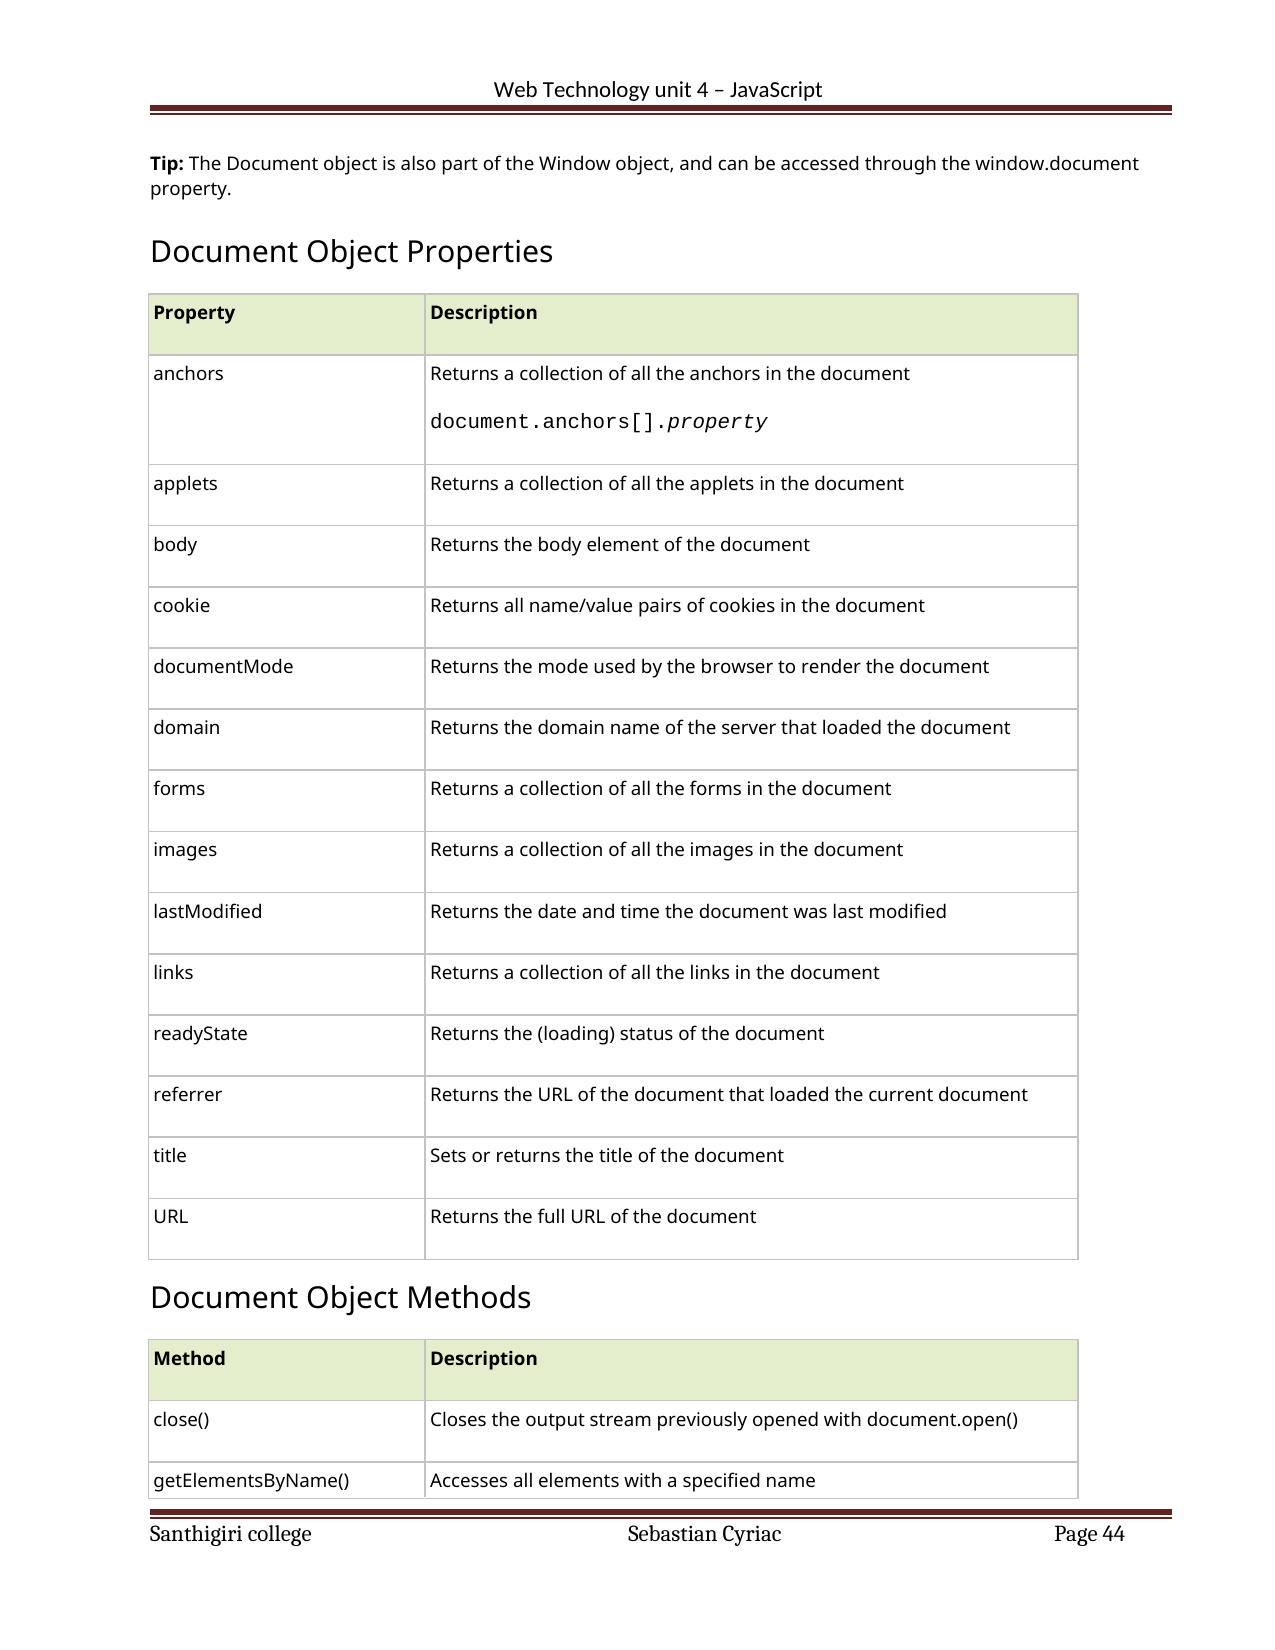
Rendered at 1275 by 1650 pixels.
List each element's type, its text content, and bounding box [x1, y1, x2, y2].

table_cell Sets or returns the title of the document [426, 1138, 1077, 1197]
table_cell readyState [149, 1016, 424, 1075]
table_header Method [149, 1340, 424, 1400]
table_cell referrer [149, 1077, 424, 1136]
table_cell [426, 1463, 1077, 1497]
table_cell images [149, 832, 424, 892]
table_cell URL [149, 1199, 424, 1258]
table_cell Returns the mode used by the browser to render the document [426, 649, 1077, 708]
table_cell close() [149, 1401, 424, 1461]
table_cell Returns the full URL of the document [426, 1199, 1077, 1258]
table_cell Returns a collection of all the links in the document [426, 955, 1077, 1014]
table_cell forms [149, 771, 424, 831]
table_cell title [149, 1138, 424, 1197]
table_cell Closes the output stream previously opened with document.open() [426, 1401, 1077, 1461]
table_cell Returns the domain name of the server that loaded the document [426, 710, 1077, 769]
table_header Property [149, 295, 424, 354]
table_cell Returns the body element of the document [426, 526, 1077, 586]
subtitle Document Object Methods [150, 1276, 1172, 1317]
table_cell documentMode [149, 649, 424, 708]
table_cell getElementsByName() [149, 1463, 424, 1497]
table_cell Returns all name/value pairs of cookies in the document [426, 588, 1077, 647]
table_cell anchors [149, 356, 424, 464]
table_cell domain [149, 710, 424, 769]
table_cell Returns a collection of all the anchors in the document document.anchors[].property [426, 356, 1077, 464]
table_cell Returns the date and time the document was last modified [426, 893, 1077, 953]
table_cell Returns the URL of the document that loaded the current document [426, 1077, 1077, 1136]
table_cell cookie [149, 588, 424, 647]
table_cell applets [149, 465, 424, 525]
table_cell lastModified [149, 893, 424, 953]
table_cell Returns the (loading) status of the document [426, 1016, 1077, 1075]
table_cell Returns a collection of all the applets in the document [426, 465, 1077, 525]
table_cell body [149, 526, 424, 586]
table_cell Returns a collection of all the forms in the document [426, 771, 1077, 831]
text Tip: The Document object is also part of the Window object, and can be accessed through the window.document property. [150, 150, 1172, 201]
subtitle Document Object Properties [150, 230, 1172, 271]
table_cell Returns a collection of all the images in the document [426, 832, 1077, 892]
table_header Description [426, 295, 1077, 354]
table_cell links [149, 955, 424, 1014]
table_header Description [426, 1340, 1077, 1400]
